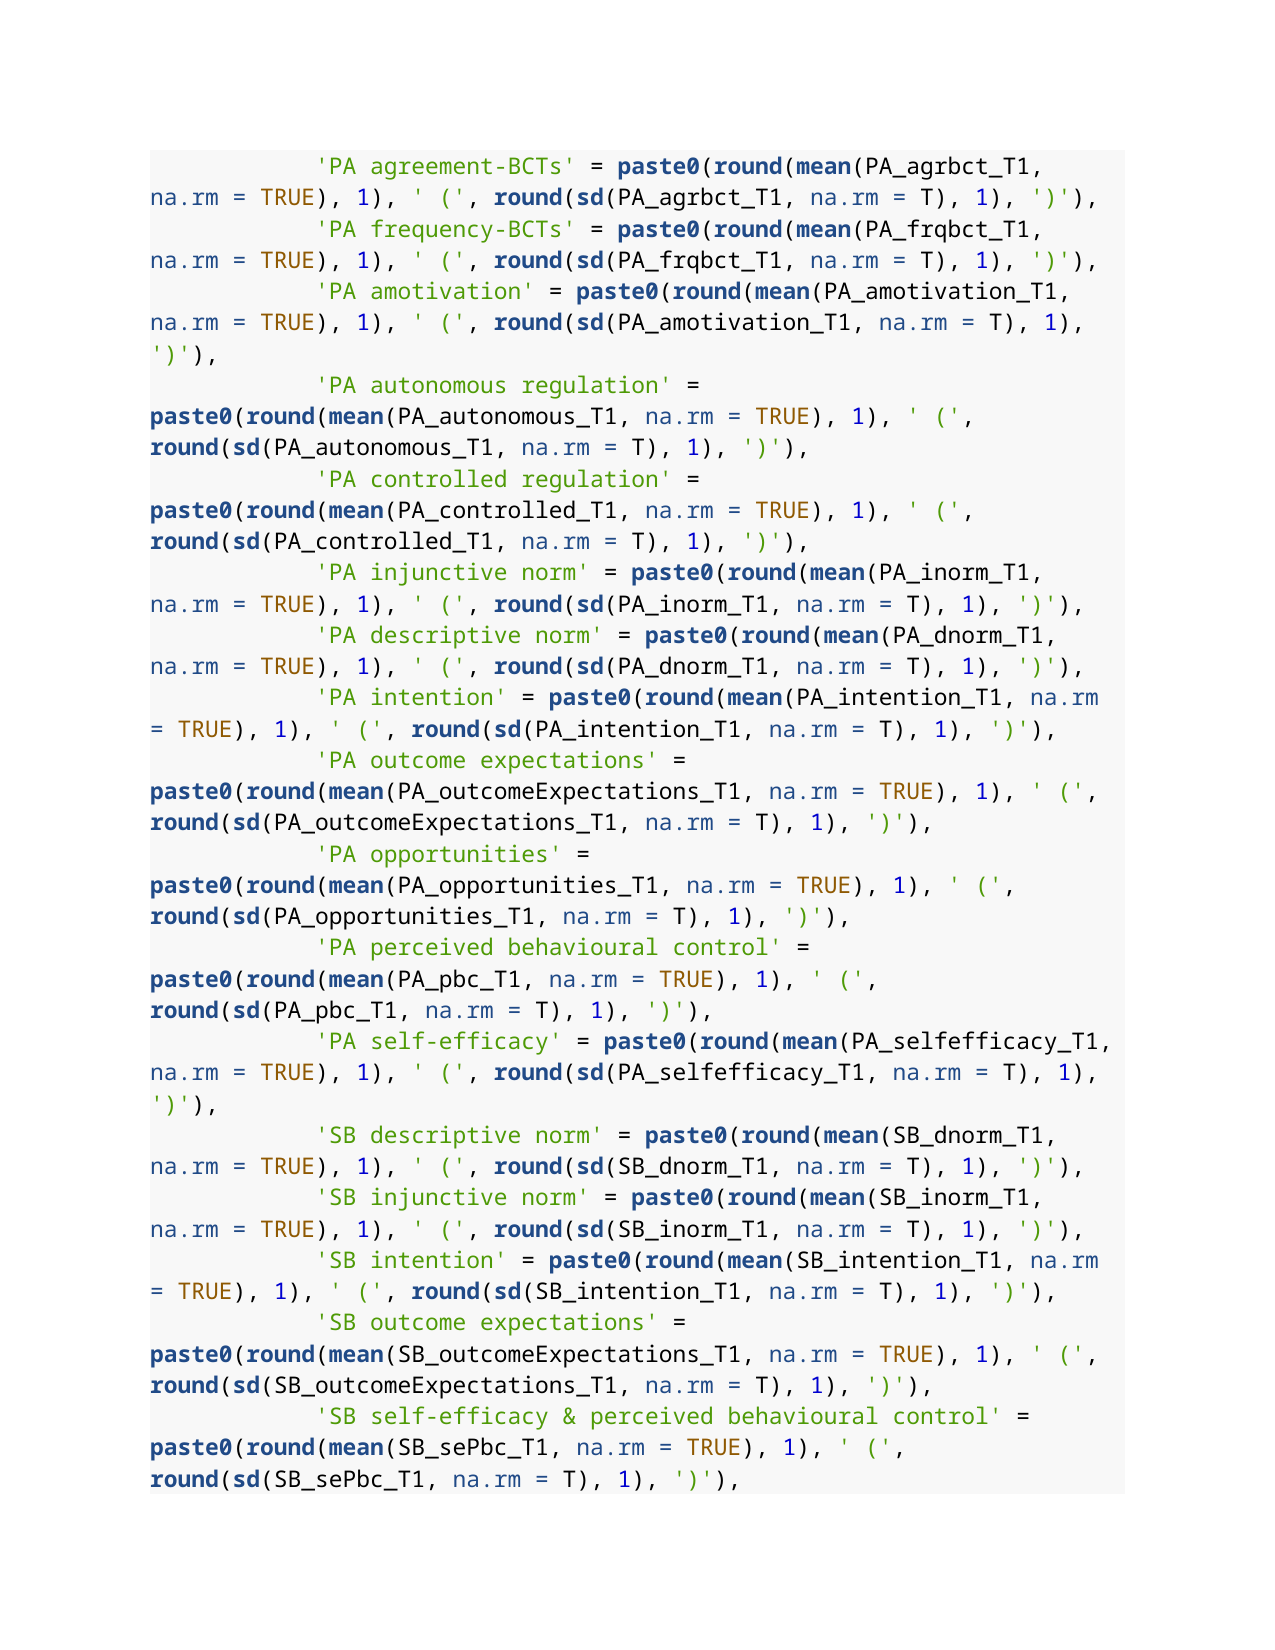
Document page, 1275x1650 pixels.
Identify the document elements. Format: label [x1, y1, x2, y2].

text [150, 150, 1125, 1494]
